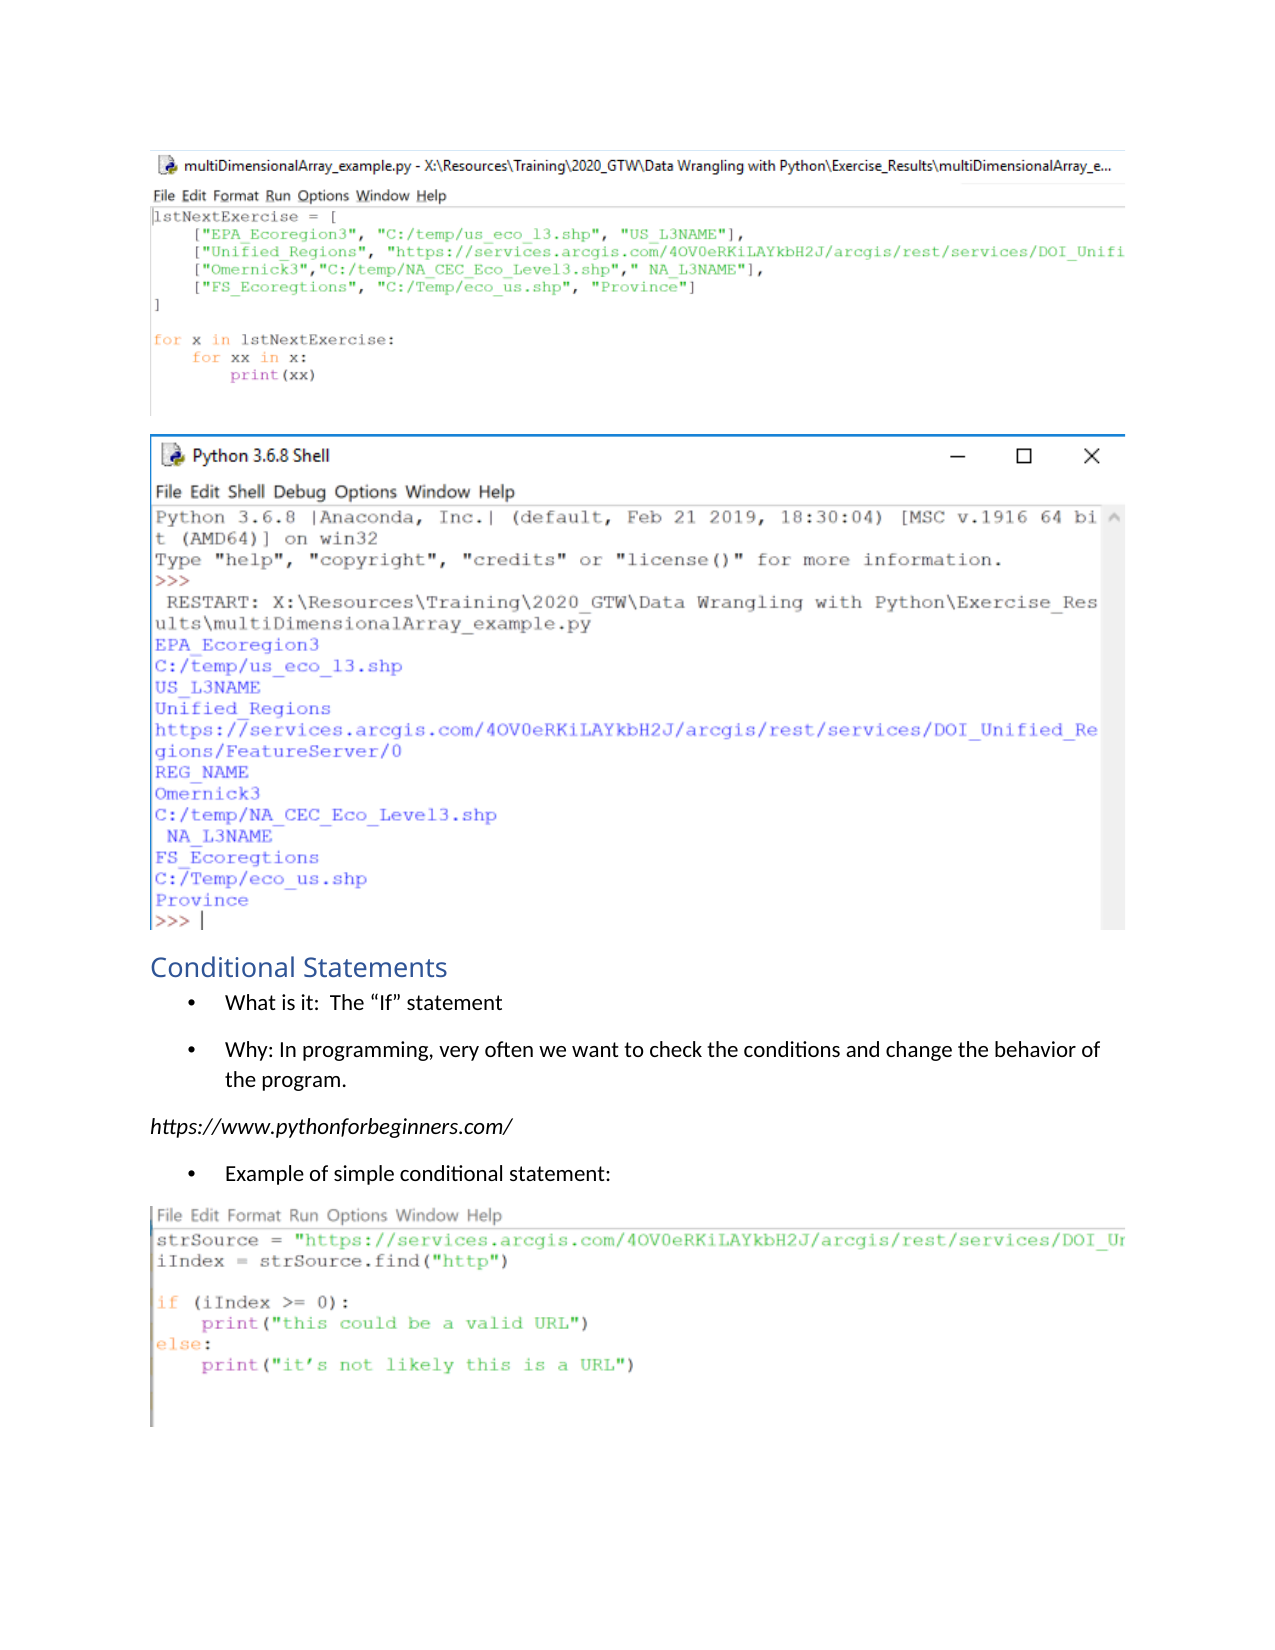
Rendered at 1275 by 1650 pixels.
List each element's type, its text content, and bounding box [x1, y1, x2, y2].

list Example of simple conditional statement: [187, 1159, 1125, 1187]
picture [150, 150, 1125, 416]
list What is it: The “If” statement [187, 988, 1125, 1016]
text https://www.pythonforbeginners.com/ [150, 1112, 1125, 1140]
subtitle Conditional Statements [150, 948, 1125, 985]
picture [150, 1206, 1125, 1427]
picture [150, 434, 1125, 930]
list Why: In programming, very often we want to check the conditions and change the behavior of the program. [187, 1035, 1125, 1093]
